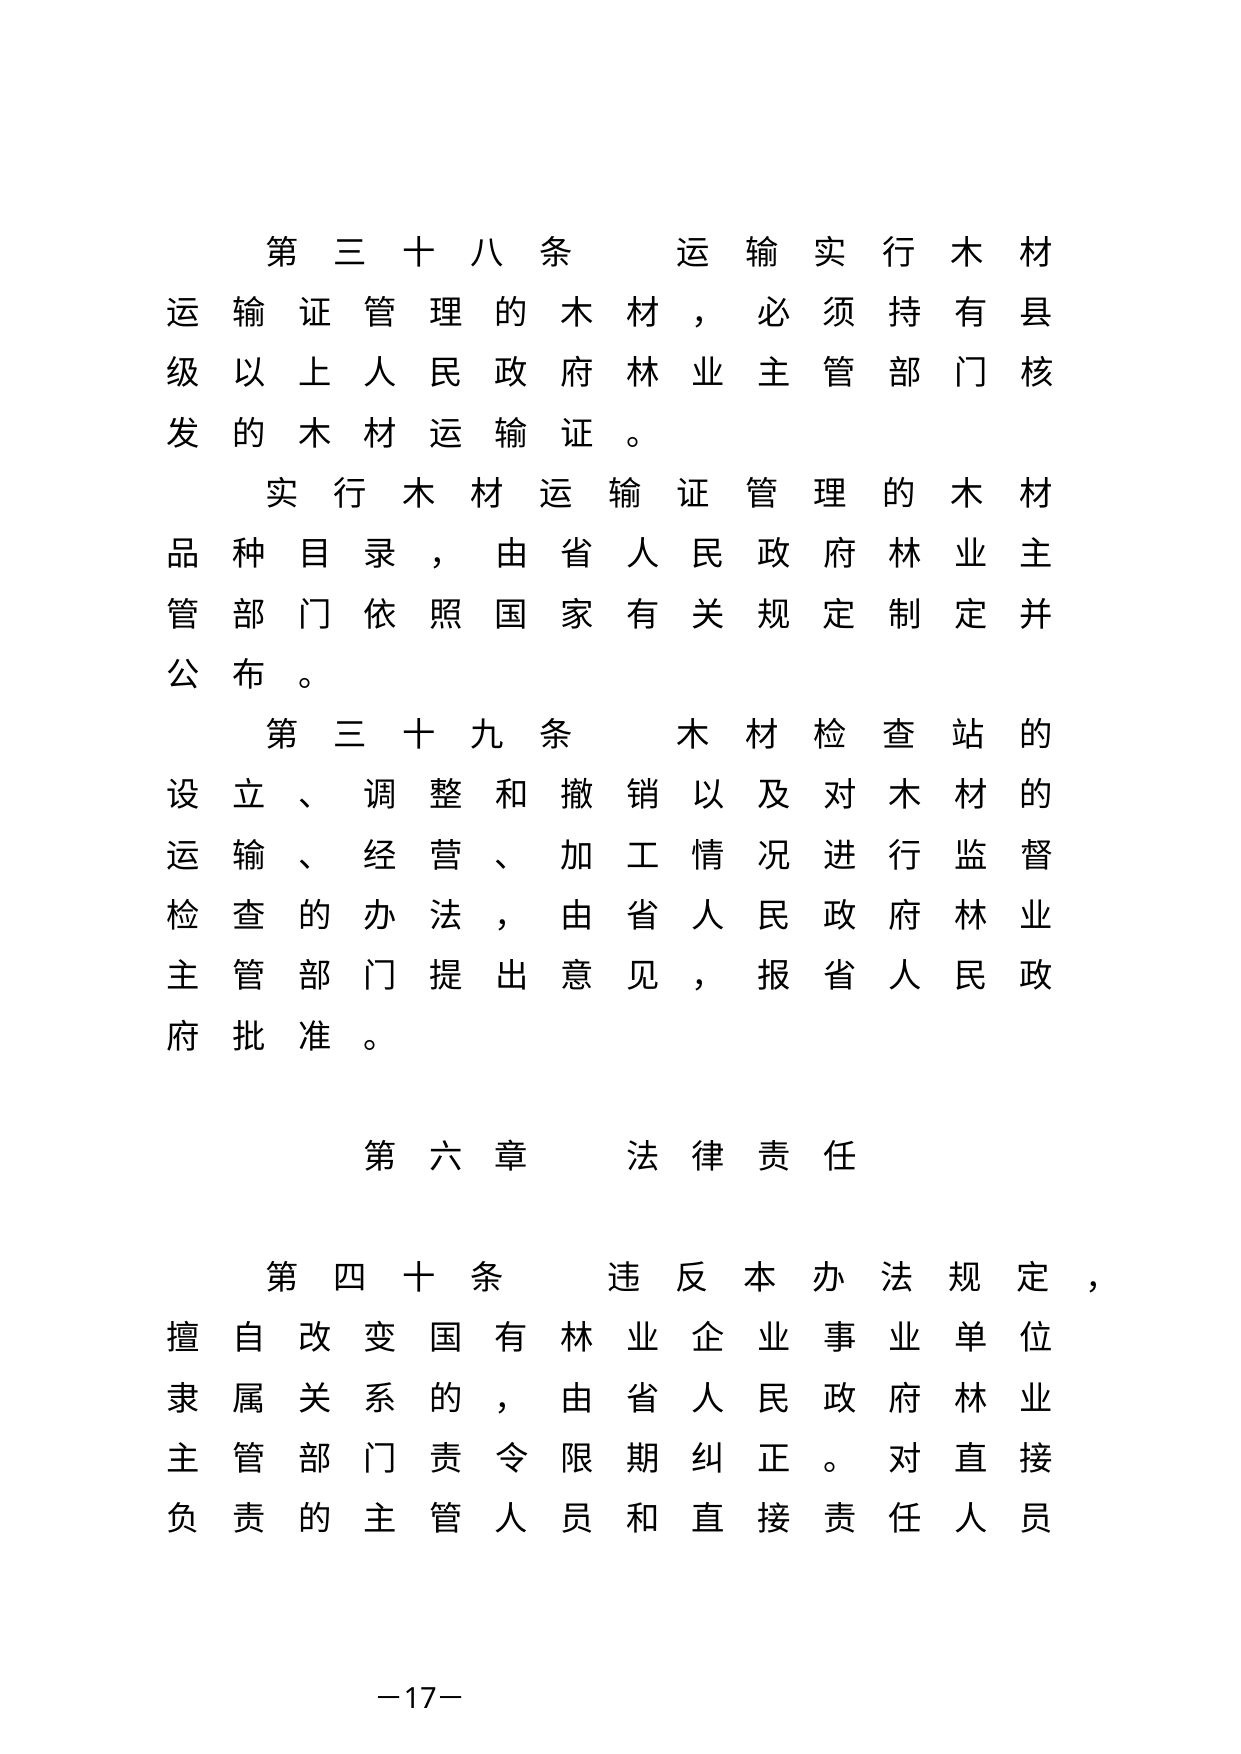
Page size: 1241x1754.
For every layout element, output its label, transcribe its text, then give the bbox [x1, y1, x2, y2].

subtitle 第六章 法律责任 [167, 1124, 1085, 1184]
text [167, 1245, 1085, 1546]
text 实行木材运输证管理的木材品种目录，由省人民政府林业主管部门依照国家有关规定制定并公布。 [167, 461, 1085, 702]
text 第三十九条 木材检查站的设立、调整和撤销以及对木材的运输、经营、加工情况进行监督检查的办法，由省人民政府林业主管部门提出意见，报省人民政府批准。 [167, 702, 1085, 1064]
text 第三十八条 运输实行木材运输证管理的木材，必须持有县级以上人民政府林业主管部门核发的木材运输证。 [167, 219, 1085, 461]
